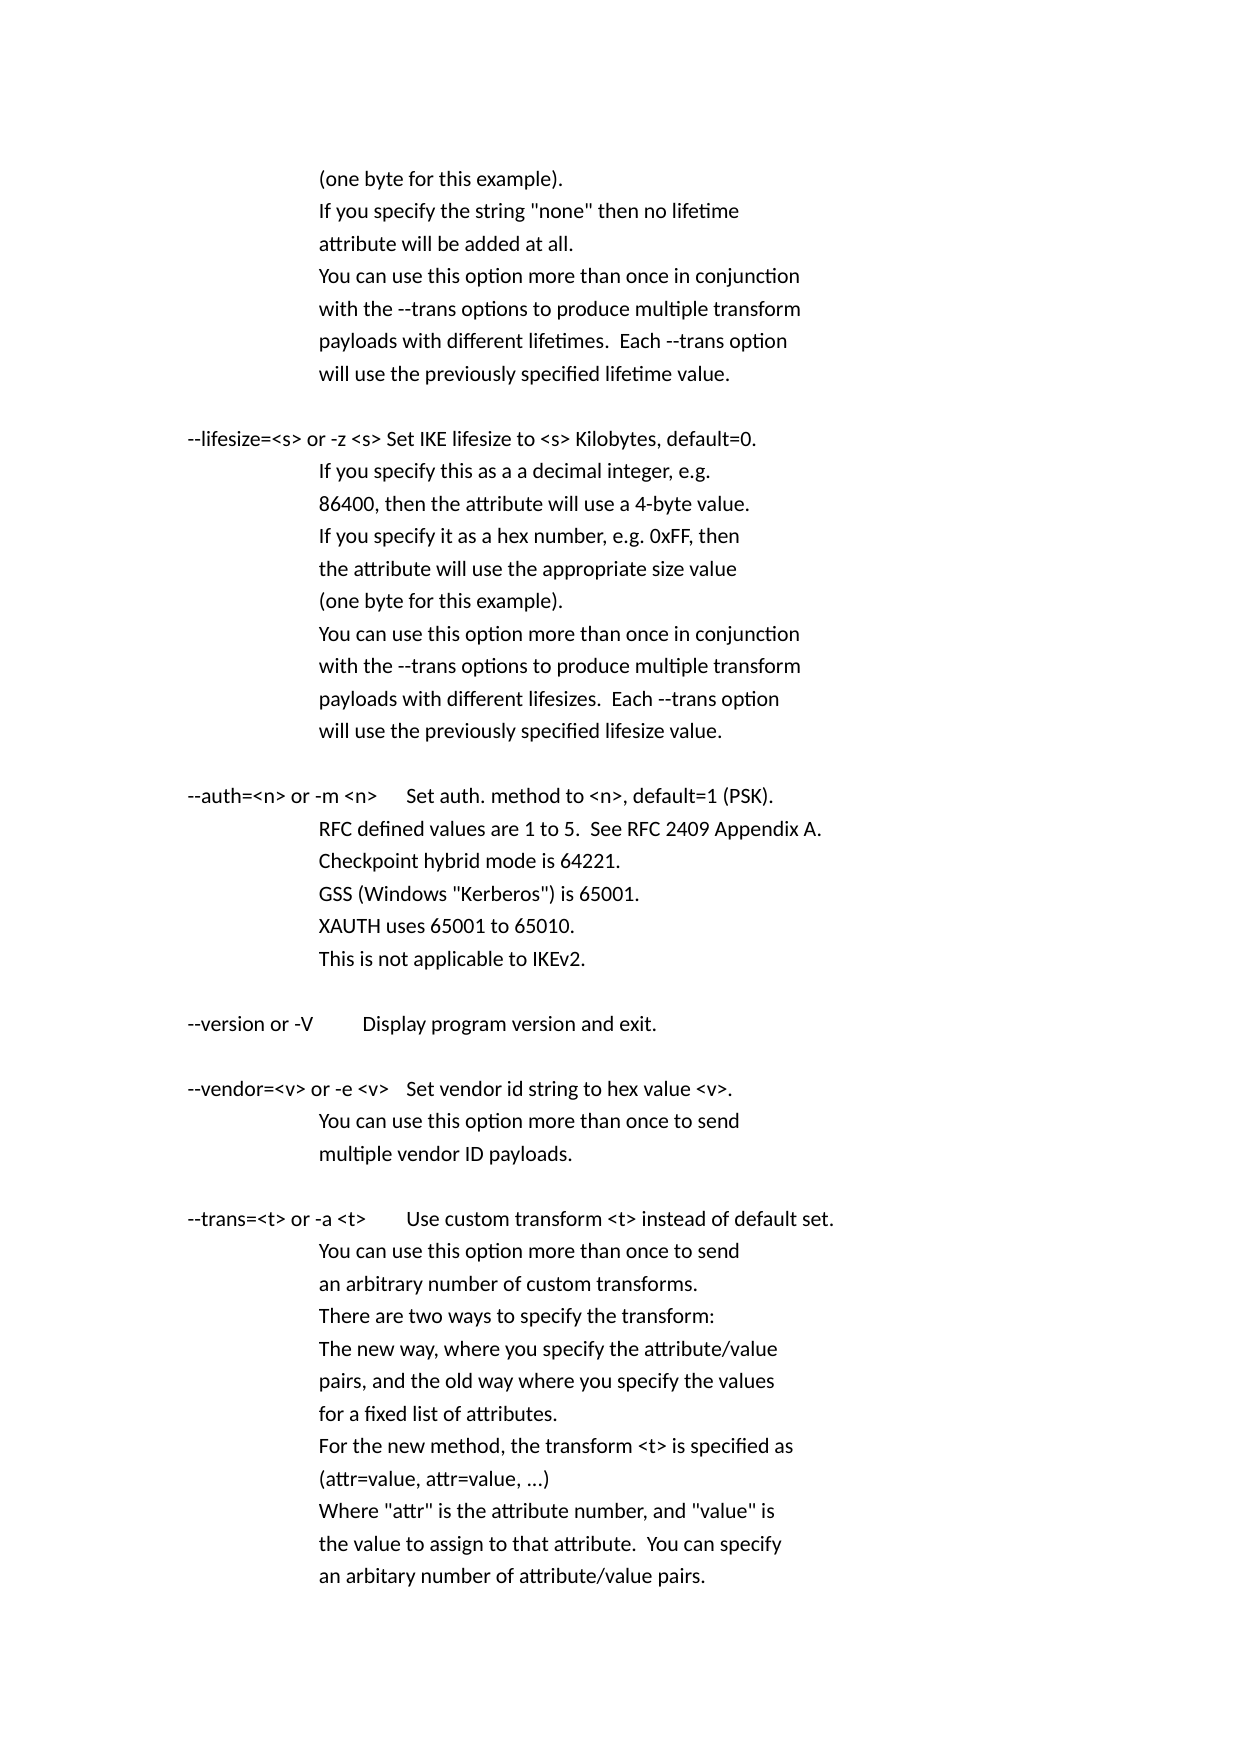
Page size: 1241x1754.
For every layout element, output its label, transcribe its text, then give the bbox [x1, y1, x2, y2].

text --trans=<t> or -a <t> Use custom transform <t> instead of default set. [187, 1202, 1053, 1234]
text GSS (Windows "Kerberos") is 65001. [187, 877, 1053, 909]
text There are two ways to specify the transform: [187, 1299, 1053, 1332]
text multiple vendor ID payloads. [187, 1137, 1053, 1169]
text You can use this option more than once to send [187, 1234, 1053, 1267]
text an arbitary number of attribute/value pairs. [187, 1559, 1053, 1592]
text will use the previously specified lifetime value. [187, 357, 1053, 389]
text payloads with different lifesizes. Each --trans option [187, 682, 1053, 714]
text (one byte for this example). [187, 584, 1053, 617]
text with the --trans options to produce multiple transform [187, 292, 1053, 324]
text RFC defined values are 1 to 5. See RFC 2409 Appendix A. [187, 812, 1053, 844]
text --version or -V Display program version and exit. [187, 1007, 1053, 1039]
text For the new method, the transform <t> is specified as [187, 1429, 1053, 1462]
text 86400, then the attribute will use a 4-byte value. [187, 487, 1053, 519]
text for a fixed list of attributes. [187, 1397, 1053, 1429]
text --vendor=<v> or -e <v> Set vendor id string to hex value <v>. [187, 1072, 1053, 1104]
text You can use this option more than once to send [187, 1104, 1053, 1137]
text Where "attr" is the attribute number, and "value" is [187, 1494, 1053, 1527]
text the value to assign to that attribute. You can specify [187, 1527, 1053, 1559]
text You can use this option more than once in conjunction [187, 617, 1053, 649]
text (one byte for this example). [187, 162, 1053, 194]
text If you specify this as a a decimal integer, e.g. [187, 454, 1053, 487]
text The new way, where you specify the attribute/value [187, 1332, 1053, 1364]
text the attribute will use the appropriate size value [187, 552, 1053, 584]
text payloads with different lifetimes. Each --trans option [187, 324, 1053, 357]
text If you specify the string "none" then no lifetime [187, 194, 1053, 227]
text --auth=<n> or -m <n> Set auth. method to <n>, default=1 (PSK). [187, 779, 1053, 812]
text (attr=value, attr=value, ...) [187, 1462, 1053, 1494]
text Checkpoint hybrid mode is 64221. [187, 844, 1053, 877]
text This is not applicable to IKEv2. [187, 942, 1053, 974]
text pairs, and the old way where you specify the values [187, 1364, 1053, 1397]
text --lifesize=<s> or -z <s> Set IKE lifesize to <s> Kilobytes, default=0. [187, 422, 1053, 454]
text will use the previously specified lifesize value. [187, 714, 1053, 747]
text attribute will be added at all. [187, 227, 1053, 259]
text If you specify it as a hex number, e.g. 0xFF, then [187, 519, 1053, 552]
text with the --trans options to produce multiple transform [187, 649, 1053, 682]
text XAUTH uses 65001 to 65010. [187, 909, 1053, 942]
text an arbitrary number of custom transforms. [187, 1267, 1053, 1299]
text You can use this option more than once in conjunction [187, 259, 1053, 292]
